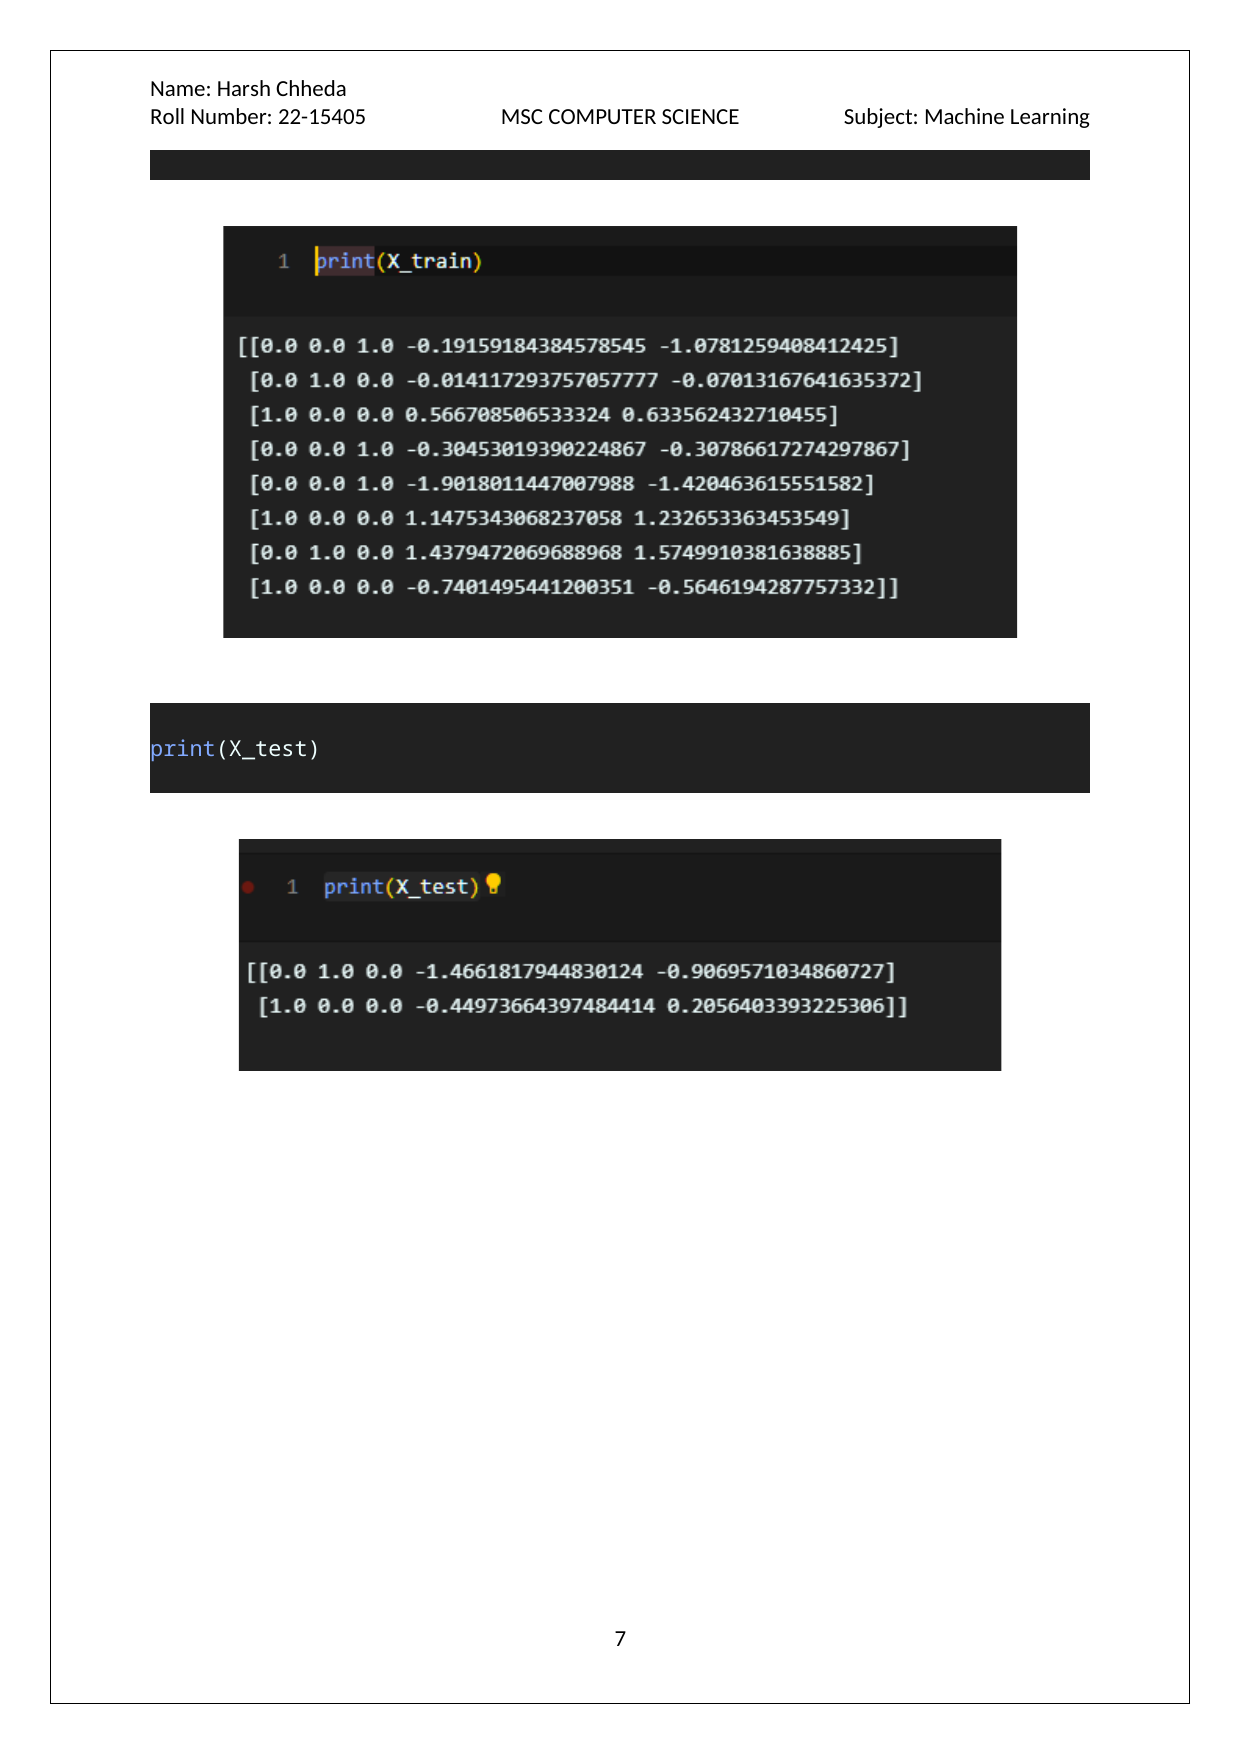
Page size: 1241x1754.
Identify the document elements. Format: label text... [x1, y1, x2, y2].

picture [238, 839, 1002, 1071]
picture [223, 226, 1018, 638]
text print(X_test) [150, 733, 1090, 763]
